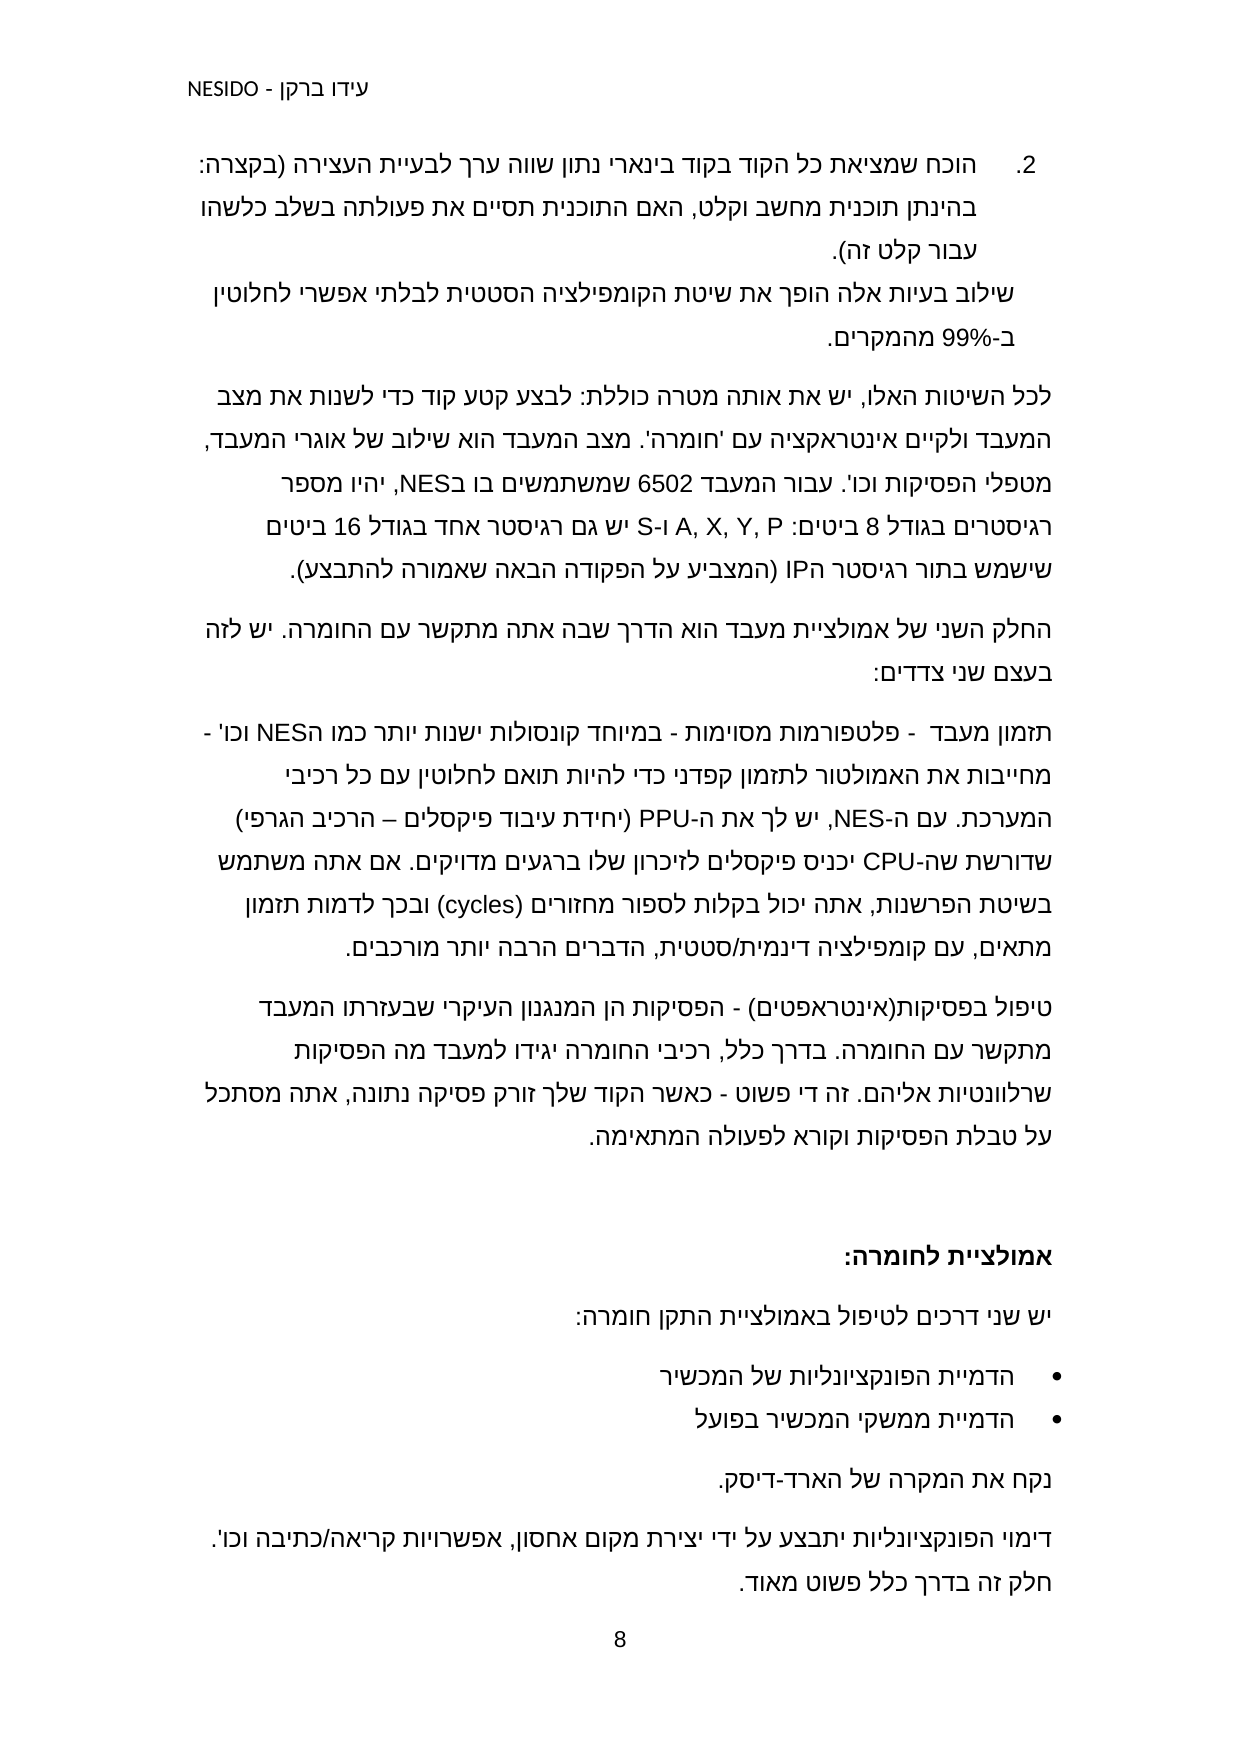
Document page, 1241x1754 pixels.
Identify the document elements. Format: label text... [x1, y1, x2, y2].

text החלק השני של אמולציית מעבד הוא הדרך שבה אתה מתקשר עם החומרה. יש לזה בעצם שני צדדים: [187, 614, 1053, 686]
text דימוי הפונקציונליות יתבצע על ידי יצירת מקום אחסון, אפשרויות קריאה/כתיבה וכו'. חלק זה בדרך כלל פשוט מאוד. [187, 1524, 1053, 1596]
list שילוב בעיות אלה הופך את שיטת הקומפילציה הסטטית לבלתי אפשרי לחלוטין ב-99% מהמקרים. [187, 279, 1015, 351]
text לכל השיטות האלו, יש את אותה מטרה כוללת: לבצע קטע קוד כדי לשנות את מצב המעבד ולקיים אינטראקציה עם 'חומרה'. מצב המעבד הוא שילוב של אוגרי המעבד, מטפלי הפסיקות וכו'. עבור המעבד 6502 שמשתמשים בו בNES, יהיו מספר רגיסטרים בגודל 8 ביטים: A, X, Y, P ו-S יש גם רגיסטר אחד בגודל 16 ביטים שישמש בתור רגיסטר הIP (המצביע על הפקודה הבאה שאמורה להתבצע). [187, 382, 1053, 583]
list הדמיית ממשקי המכשיר בפועל [187, 1405, 1053, 1433]
text נקח את המקרה של הארד-דיסק. [187, 1464, 1053, 1493]
list הוכח שמציאת כל הקוד בקוד בינארי נתון שווה ערך לבעיית העצירה (בקצרה: בהינתן תוכנית מחשב וקלט, האם התוכנית תסיים את פעולתה בשלב כלשהו עבור קלט זה). [187, 150, 1015, 265]
text יש שני דרכים לטיפול באמולציית התקן חומרה: [187, 1302, 1053, 1330]
text טיפול בפסיקות(אינטראפטים) - הפסיקות הן המנגנון העיקרי שבעזרתו המעבד מתקשר עם החומרה. בדרך כלל, רכיבי החומרה יגידו למעבד מה הפסיקות שרלוונטיות אליהם. זה די פשוט - כאשר הקוד שלך זורק פסיקה נתונה, אתה מסתכל על טבלת הפסיקות וקורא לפעולה המתאימה. [187, 993, 1053, 1151]
text אמולציית לחומרה: [187, 1242, 1053, 1271]
text תזמון מעבד - פלטפורמות מסוימות - במיוחד קונסולות ישנות יותר כמו הNES וכו' - מחייבות את האמולטור לתזמון קפדני כדי להיות תואם לחלוטין עם כל רכיבי המערכת. עם ה-NES, יש לך את ה-PPU (יחידת עיבוד פיקסלים – הרכיב הגרפי) שדורשת שה-CPU יכניס פיקסלים לזיכרון שלו ברגעים מדויקים. אם אתה משתמש בשיטת הפרשנות, אתה יכול בקלות לספור מחזורים (cycles) ובכך לדמות תזמון מתאים, עם קומפילציה דינמית/סטטית, הדברים הרבה יותר מורכבים. [187, 717, 1053, 962]
list הדמיית הפונקציונליות של המכשיר [187, 1361, 1053, 1390]
